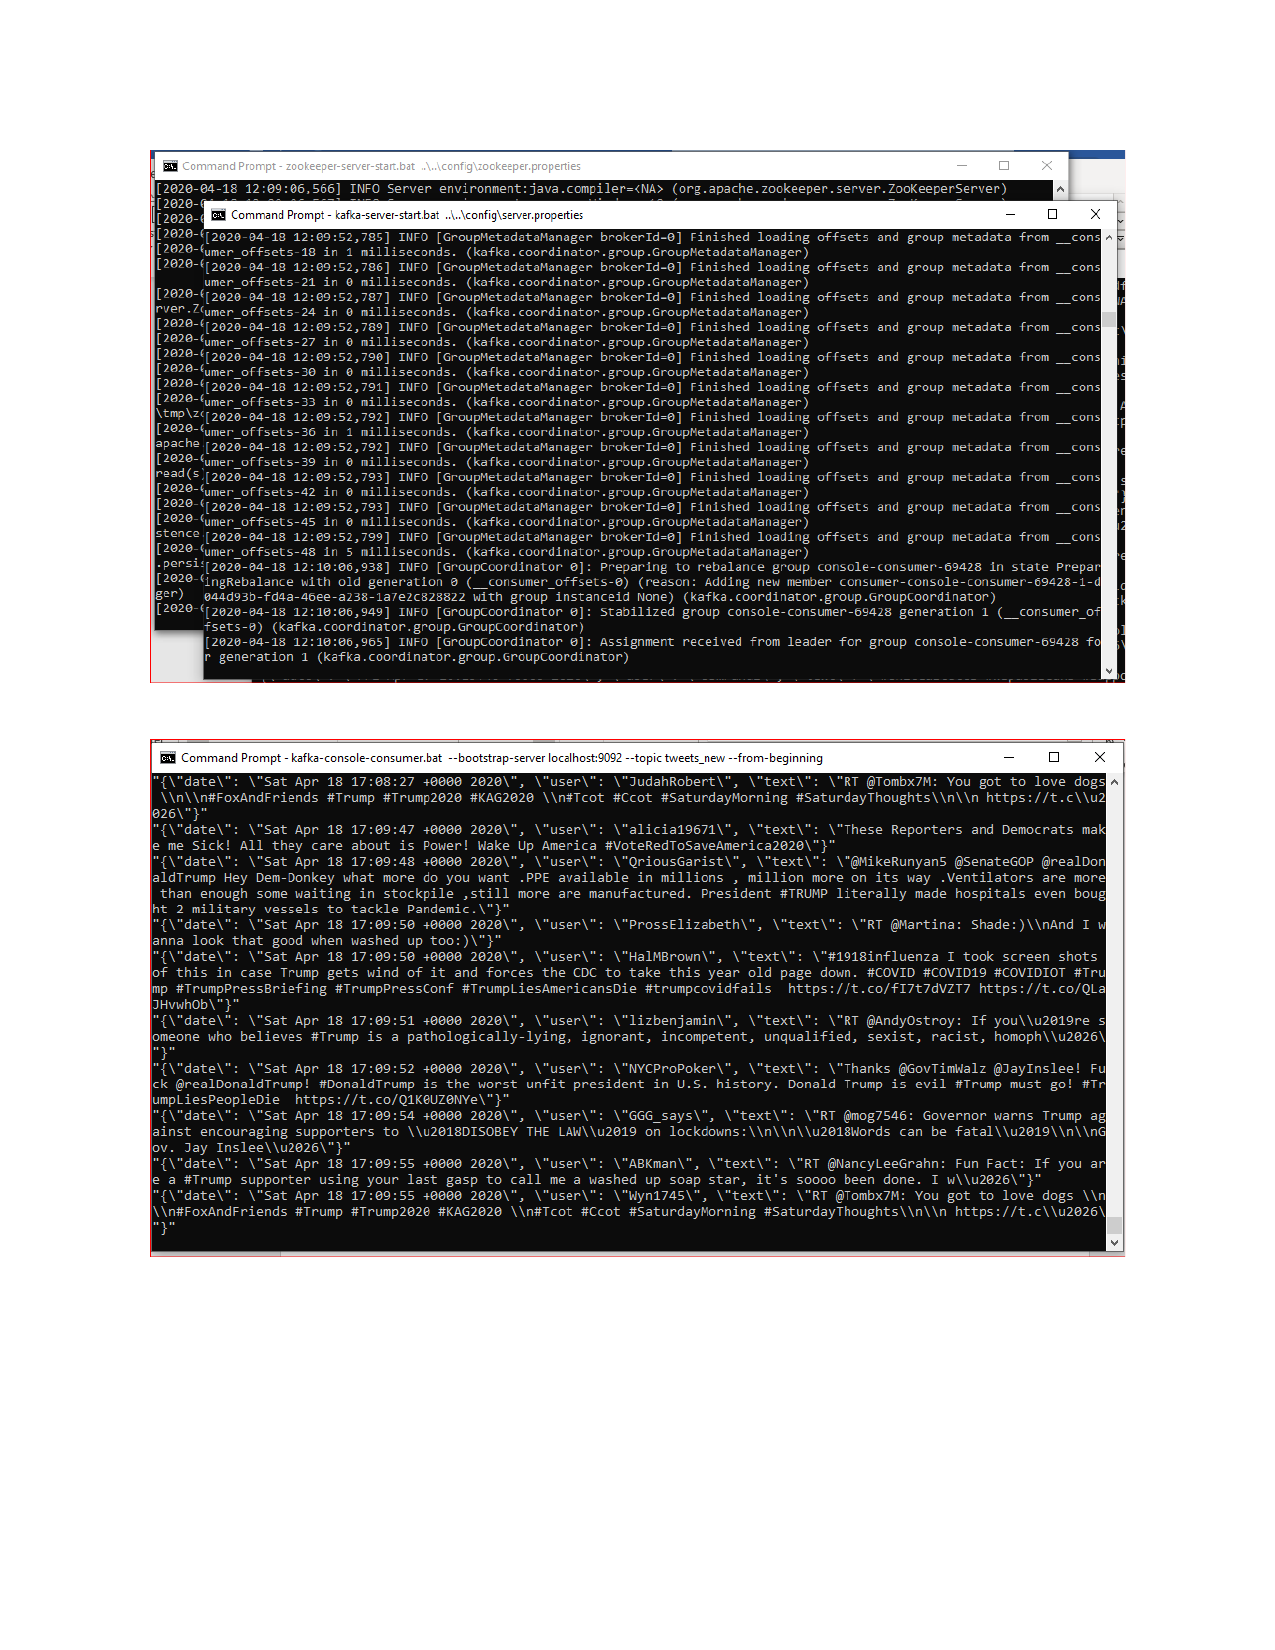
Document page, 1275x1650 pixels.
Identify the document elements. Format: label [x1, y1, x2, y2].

picture [150, 739, 1125, 1257]
picture [150, 150, 1125, 683]
